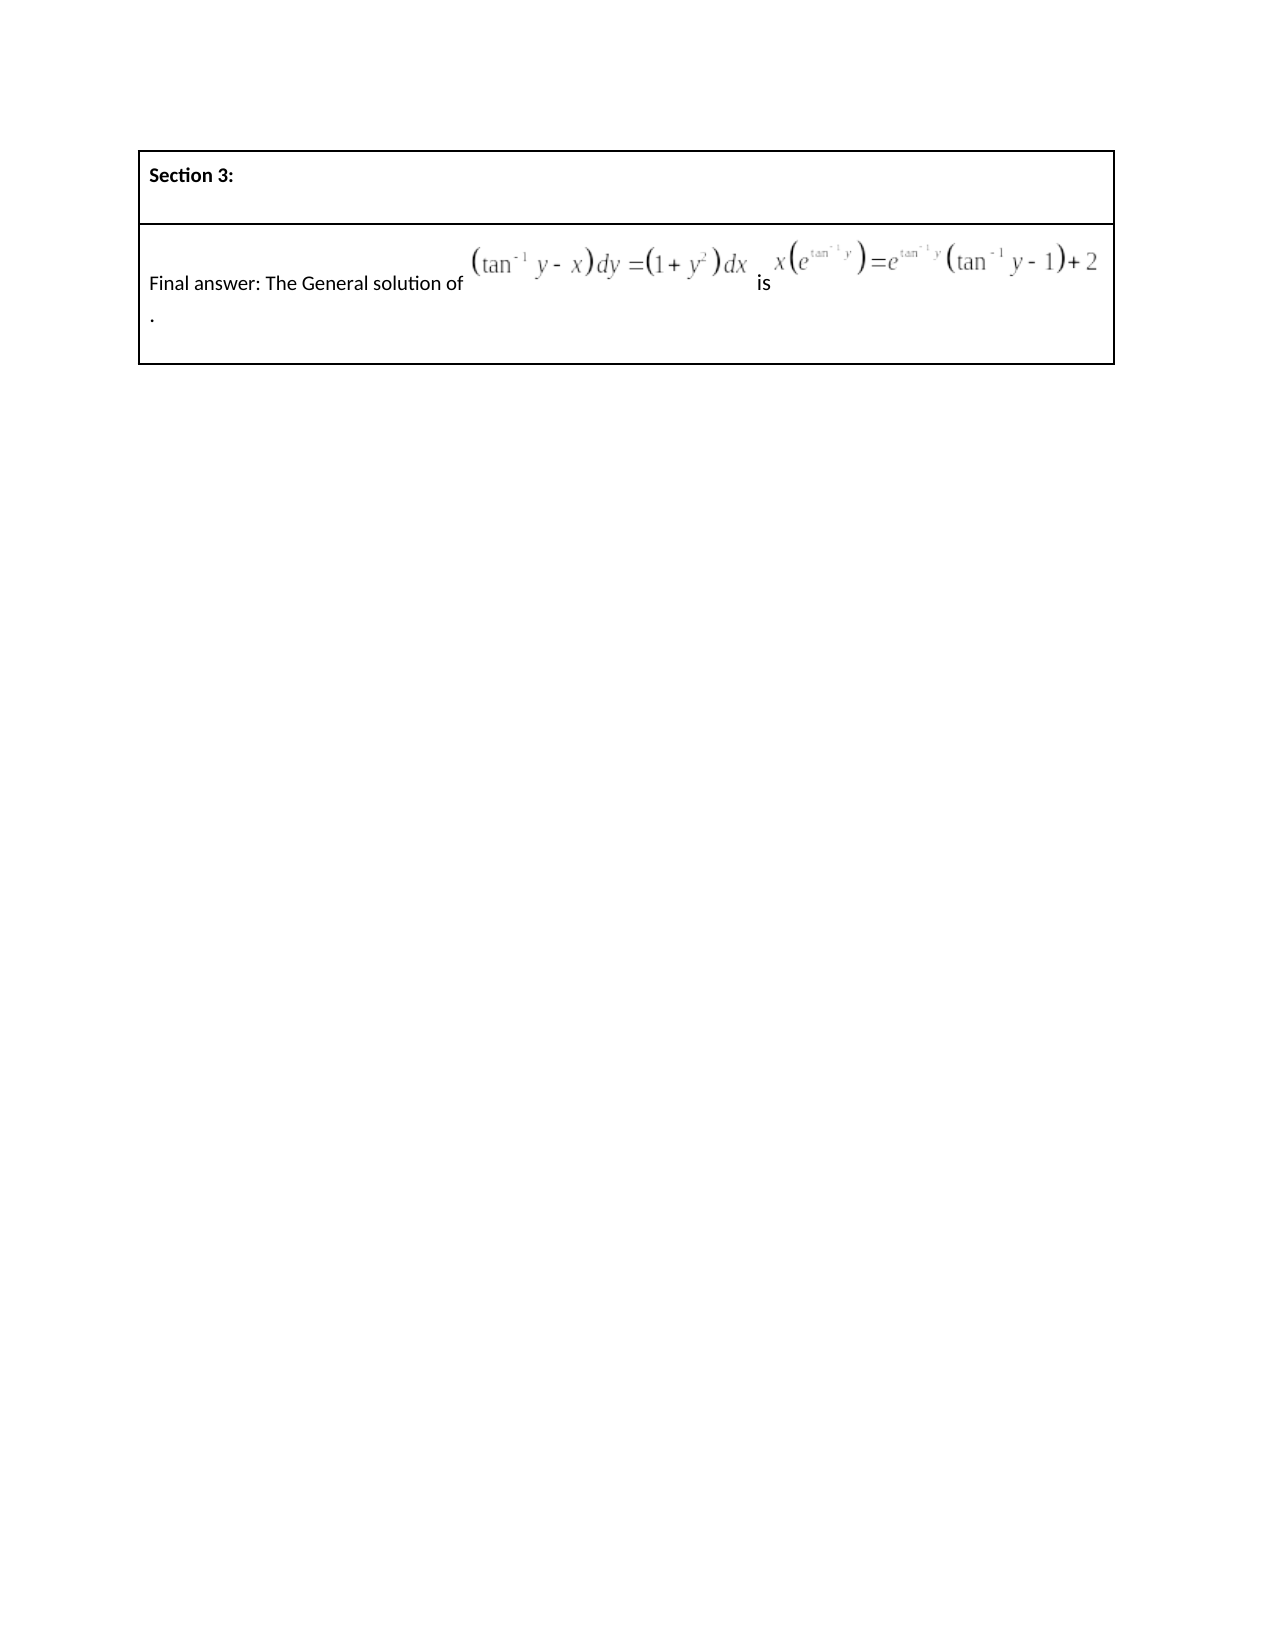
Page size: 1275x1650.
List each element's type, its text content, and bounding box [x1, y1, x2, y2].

table_header Section 3: [140, 152, 1113, 223]
table_cell Final answer: The General solution of is. [140, 225, 1113, 363]
